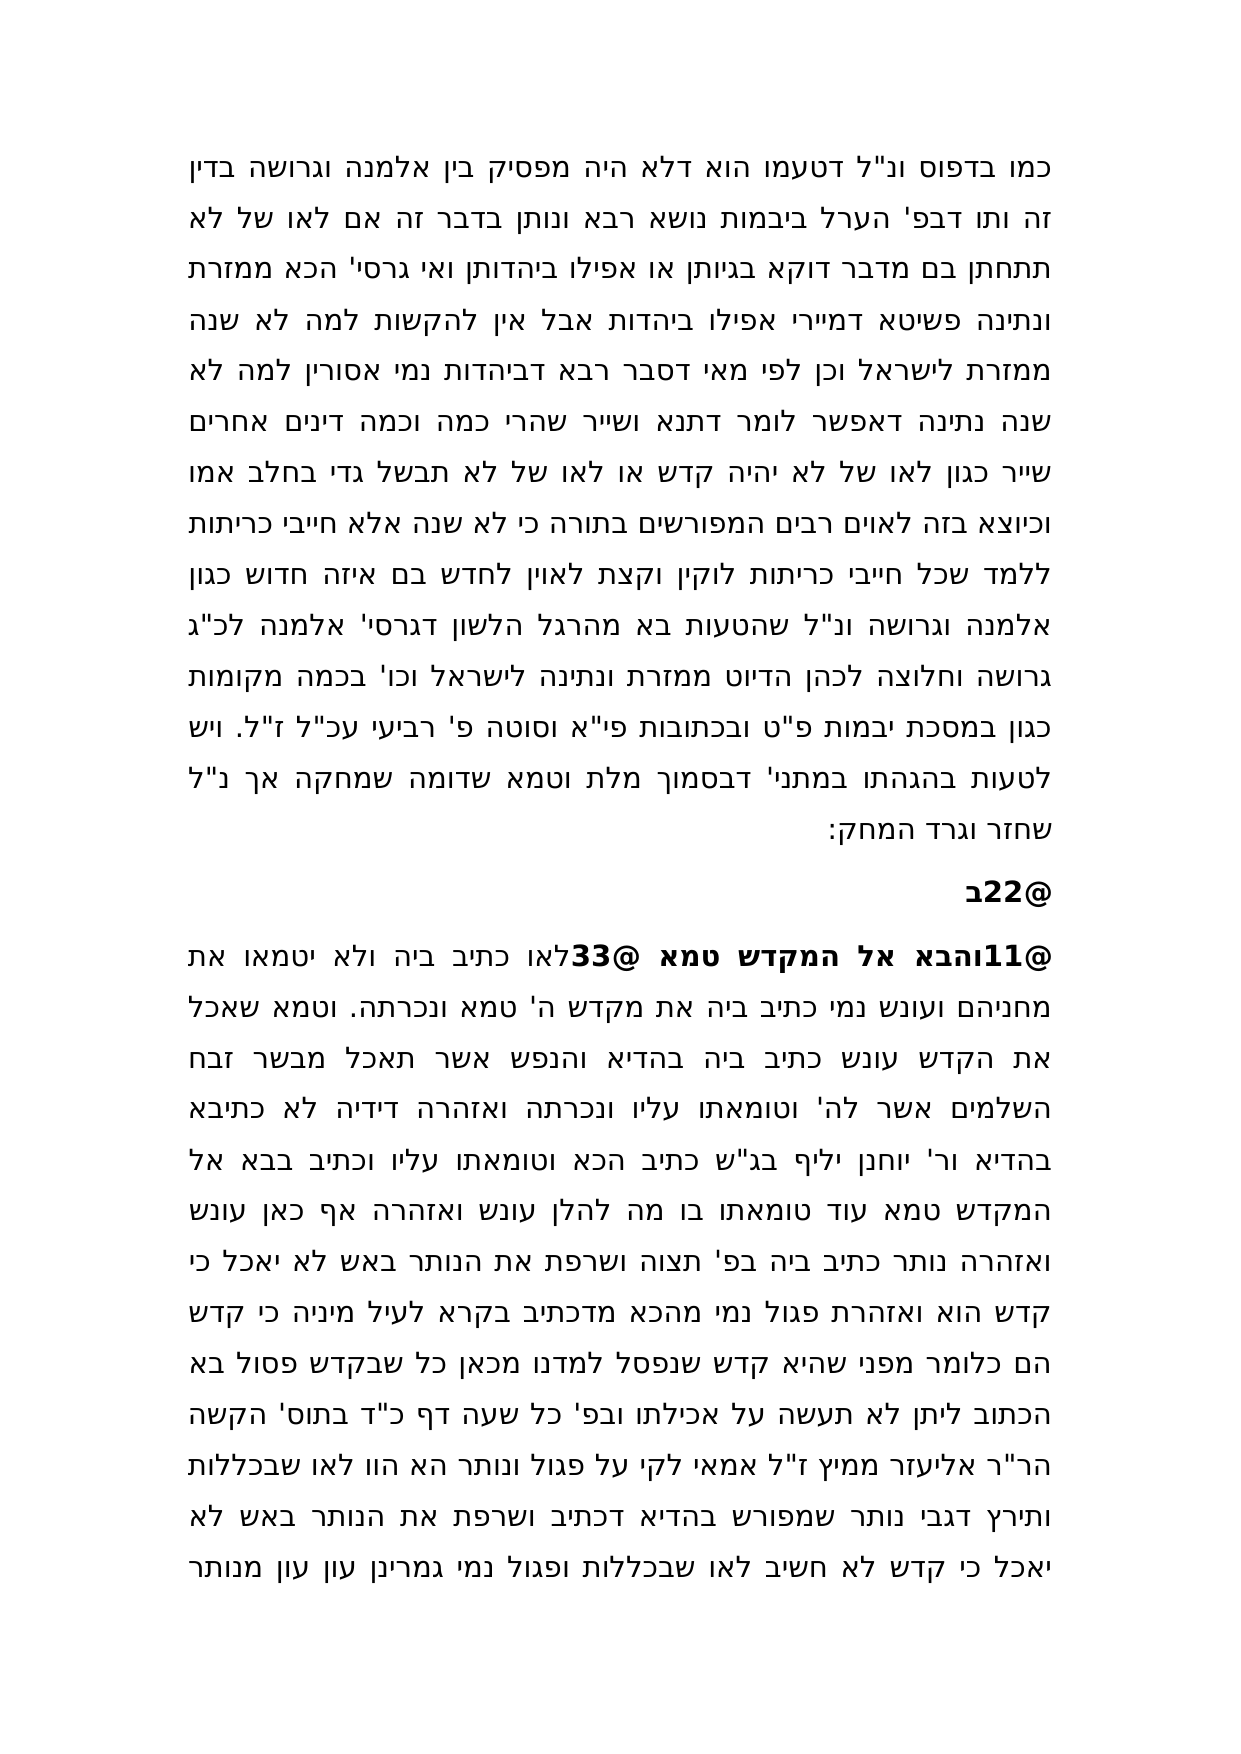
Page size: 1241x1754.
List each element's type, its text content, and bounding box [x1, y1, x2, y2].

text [187, 150, 1053, 846]
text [187, 939, 1053, 1584]
subtitle @22ב [187, 876, 1053, 909]
